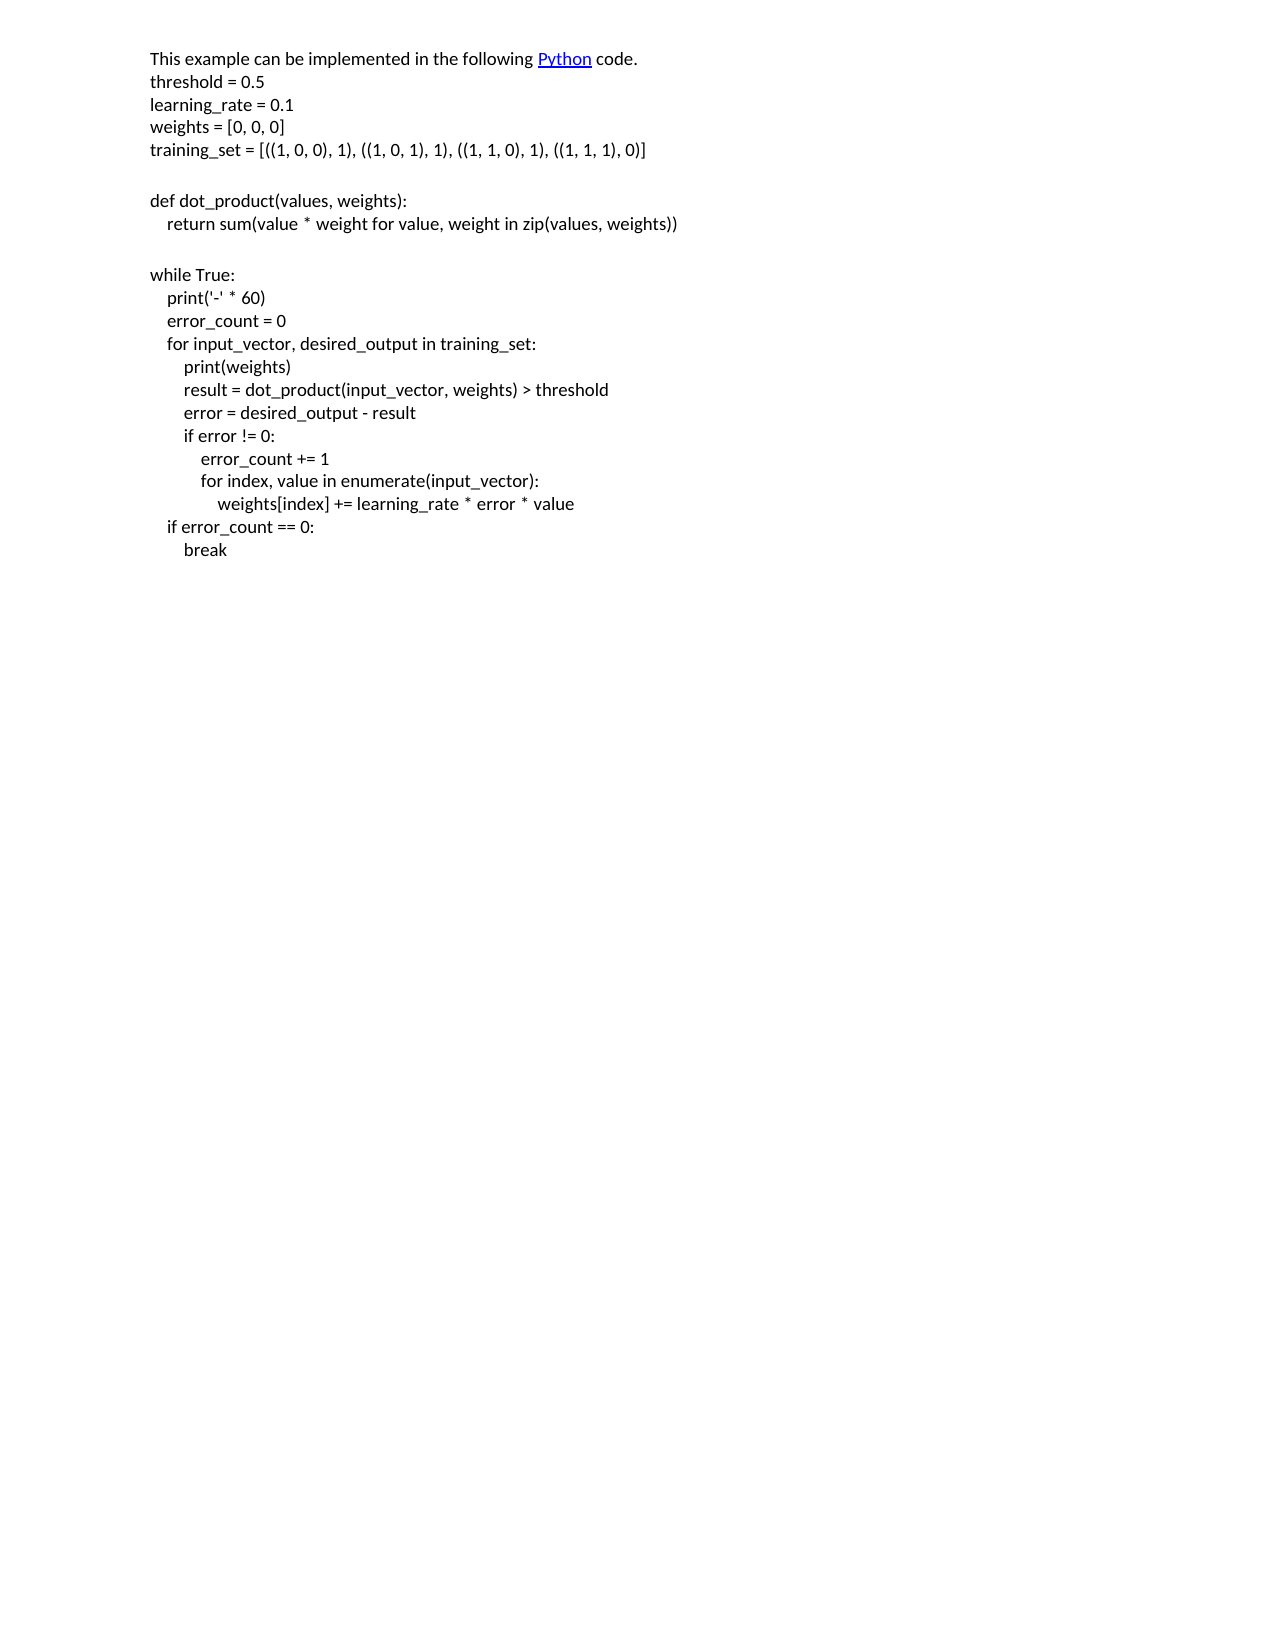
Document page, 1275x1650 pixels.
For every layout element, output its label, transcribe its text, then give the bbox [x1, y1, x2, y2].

text print('-' * 60) [150, 286, 1125, 309]
text learning_rate = 0.1 [150, 93, 1125, 116]
text if error != 0: [150, 424, 1125, 447]
text for index, value in enumerate(input_vector): [150, 469, 1125, 492]
text error_count += 1 [150, 447, 1125, 469]
text weights = [0, 0, 0] [150, 116, 1125, 138]
text threshold = 0.5 [150, 70, 1125, 93]
text error_count = 0 [150, 309, 1125, 332]
text return sum(value * weight for value, weight in zip(values, weights)) [150, 212, 1125, 235]
text def dot_product(values, weights): [150, 189, 1125, 212]
text break [150, 538, 1125, 561]
text for input_vector, desired_output in training_set: [150, 332, 1125, 355]
text This example can be implemented in the following Python code. [150, 47, 1125, 70]
text if error_count == 0: [150, 515, 1125, 538]
text training_set = [((1, 0, 0), 1), ((1, 0, 1), 1), ((1, 1, 0), 1), ((1, 1, 1), 0)] [150, 138, 1125, 161]
text error = desired_output - result [150, 401, 1125, 424]
text print(weights) [150, 355, 1125, 378]
text result = dot_product(input_vector, weights) > threshold [150, 378, 1125, 401]
text while True: [150, 263, 1125, 286]
text weights[index] += learning_rate * error * value [150, 492, 1125, 515]
